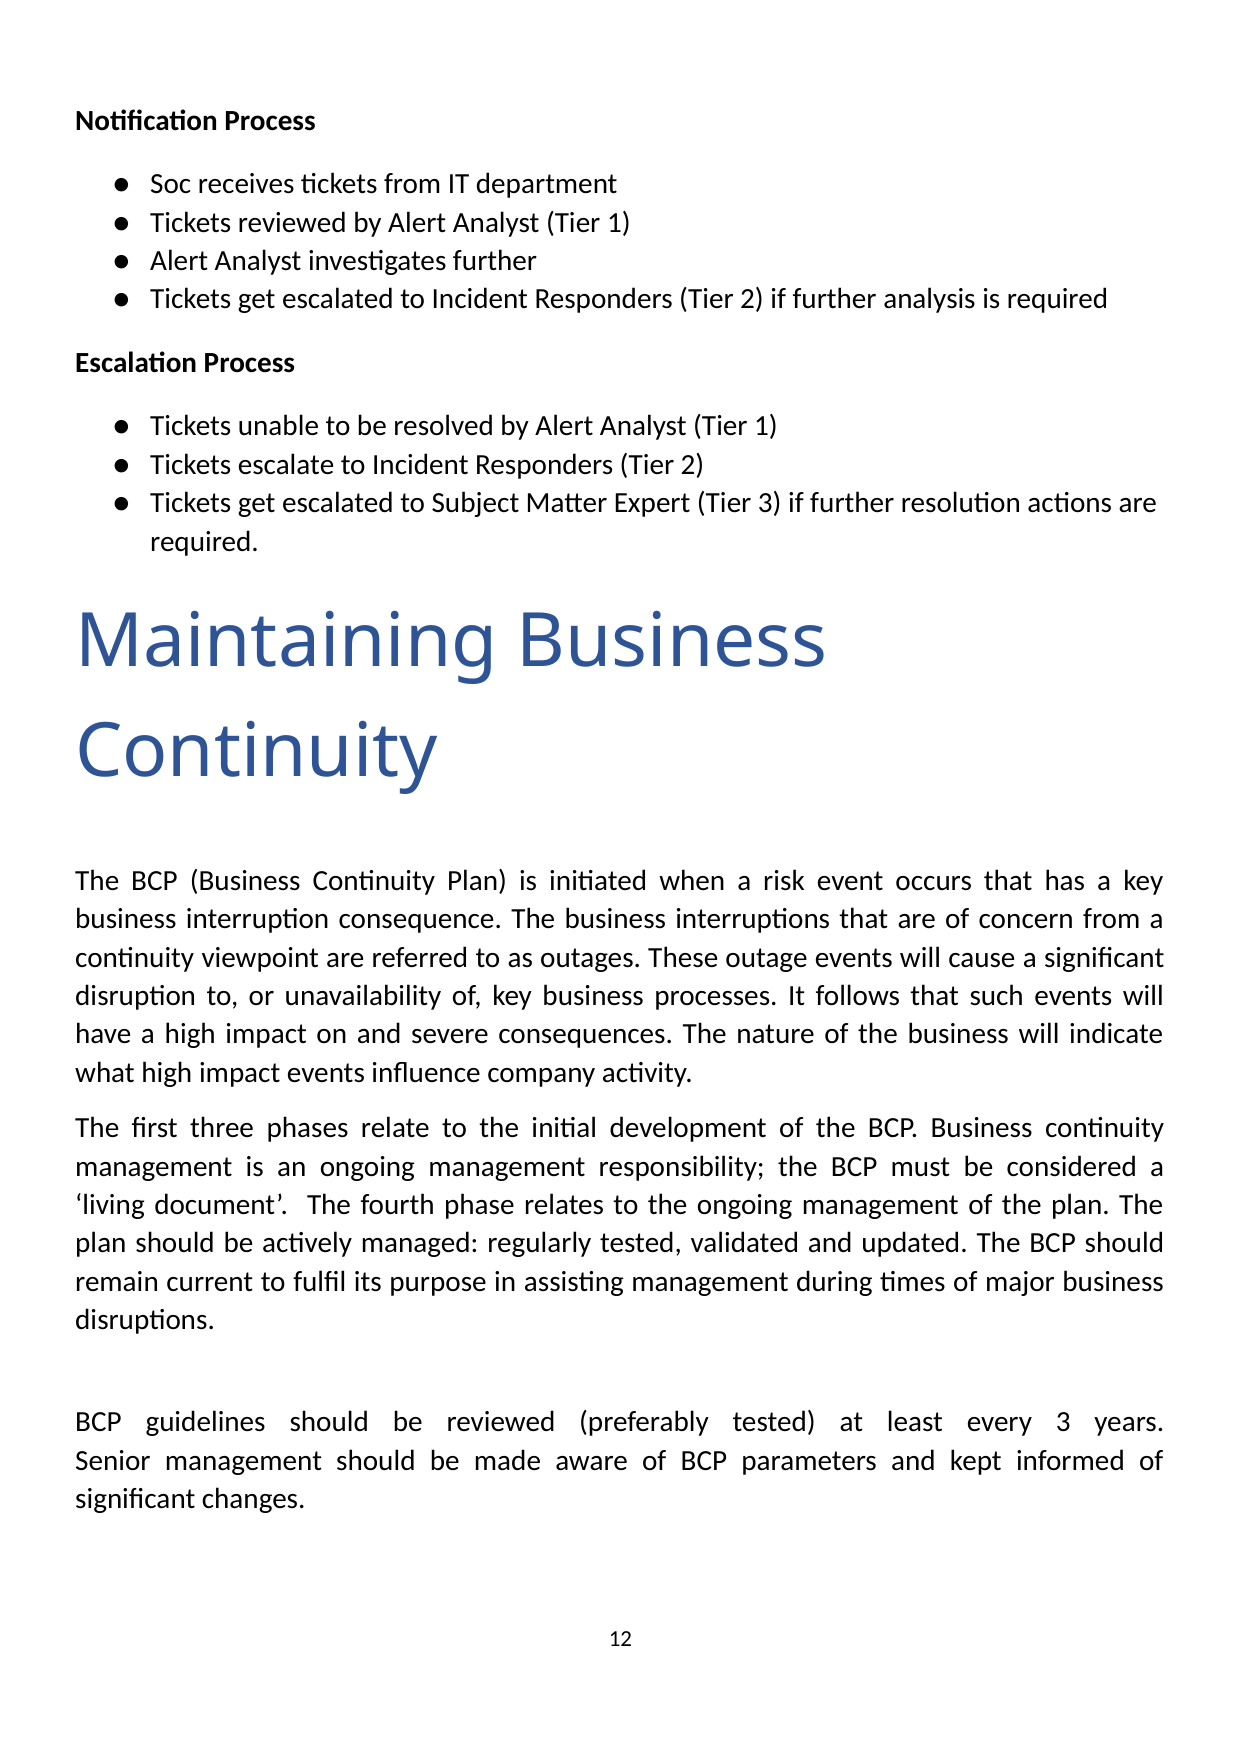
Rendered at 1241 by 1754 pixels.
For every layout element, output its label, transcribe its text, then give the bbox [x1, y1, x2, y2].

list Soc receives tickets from IT department [112, 165, 1165, 201]
text The BCP (Business Continuity Plan) is initiated when a risk event occurs that has a key business interruption consequence. The business interruptions that are of concern from a continuity viewpoint are referred to as outages. These outage events will cause a significant disruption to, or unavailability of, key business processes. It follows that such events will have a high impact on and severe consequences. The nature of the business will indicate what high impact events influence company activity. [75, 862, 1165, 1090]
list Tickets get escalated to Subject Matter Expert (Tier 3) if further resolution actions are required. [112, 484, 1165, 558]
list Tickets get escalated to Incident Responders (Tier 2) if further analysis is required [112, 281, 1165, 316]
list Tickets reviewed by Alert Analyst (Tier 1) [112, 204, 1165, 239]
text The first three phases relate to the initial development of the BCP. Business continuity management is an ongoing management responsibility; the BCP must be considered a ‘living document’. The fourth phase relates to the ongoing management of the plan. The plan should be actively managed: regularly tested, validated and updated. The BCP should remain current to fulfil its purpose in assisting management during times of major business disruptions. [75, 1109, 1165, 1337]
text Notification Process [75, 102, 1165, 137]
list Tickets escalate to Incident Responders (Tier 2) [112, 446, 1165, 481]
text BCP guidelines should be reviewed (preferably tested) at least every 3 years. Senior management should be made aware of BCP parameters and kept informed of significant changes. [75, 1403, 1165, 1516]
list Tickets unable to be resolved by Alert Analyst (Tier 1) [112, 407, 1165, 443]
subtitle Maintaining Business Continuity [75, 586, 1165, 799]
text Escalation Process [75, 344, 1165, 379]
list Alert Analyst investigates further [112, 242, 1165, 278]
